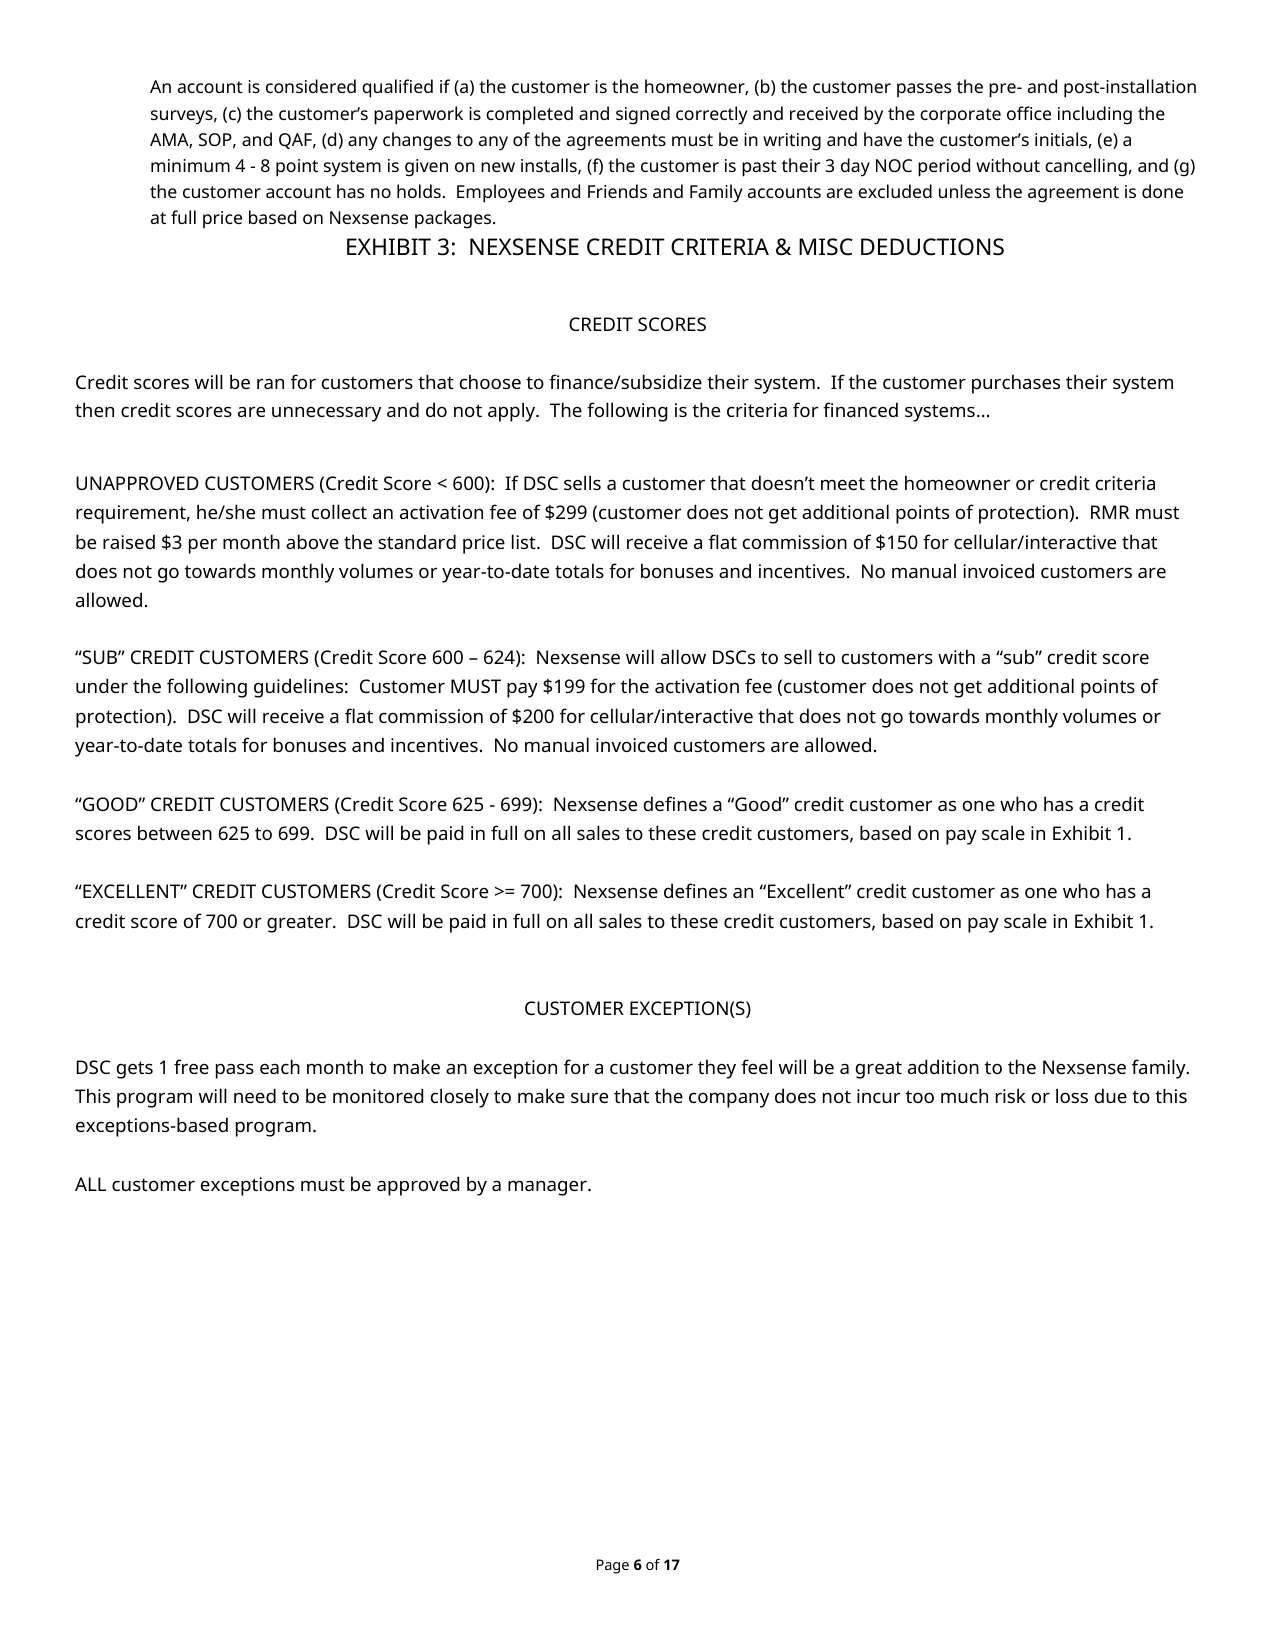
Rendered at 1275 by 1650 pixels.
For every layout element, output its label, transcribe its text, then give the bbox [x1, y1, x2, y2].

text ALL customer exceptions must be approved by a manager. [75, 1171, 1200, 1197]
text CREDIT SCORES [75, 311, 1200, 336]
text Credit scores will be ran for customers that choose to finance/subsidize their system. If the customer purchases their system then credit scores are unnecessary and do not apply. The following is the criteria for financed systems… [75, 369, 1200, 422]
text UNAPPROVED CUSTOMERS (Credit Score < 600): If DSC sells a customer that doesn’t meet the homeowner or credit criteria requirement, he/she must collect an activation fee of $299 (customer does not get additional points of protection). RMR must be raised $3 per month above the standard price list. DSC will receive a flat commission of $150 for cellular/interactive that does not go towards monthly volumes or year-to-date totals for bonuses and incentives. No manual invoiced customers are allowed. [75, 470, 1200, 613]
text “EXCELLENT” CREDIT CUSTOMERS (Credit Score >= 700): Nexsense defines an “Excellent” credit customer as one who has a credit score of 700 or greater. DSC will be paid in full on all sales to these credit customers, based on pay scale in Exhibit 1. [75, 879, 1200, 933]
text CUSTOMER EXCEPTION(S) [75, 996, 1200, 1021]
list EXHIBIT 3: NEXSENSE CREDIT CRITERIA & MISC DEDUCTIONS [150, 231, 1200, 262]
text DSC gets 1 free pass each month to make an exception for a customer they feel will be a great addition to the Nexsense family. This program will need to be monitored closely to make sure that the company does not incur too much risk or loss due to this exceptions-based program. [75, 1054, 1200, 1138]
text “SUB” CREDIT CUSTOMERS (Credit Score 600 – 624): Nexsense will allow DSCs to sell to customers with a “sub” credit score under the following guidelines: Customer MUST pay $199 for the activation fee (customer does not get additional points of protection). DSC will receive a flat commission of $200 for cellular/interactive that does not go towards monthly volumes or year-to-date totals for bonuses and incentives. No manual invoiced customers are allowed. [75, 644, 1200, 758]
list An account is considered qualified if (a) the customer is the homeowner, (b) the customer passes the pre- and post-installation surveys, (c) the customer’s paperwork is completed and signed correctly and received by the corporate office including the AMA, SOP, and QAF, (d) any changes to any of the agreements must be in writing and have the customer’s initials, (e) a minimum 4 - 8 point system is given on new installs, (f) the customer is past their 3 day NOC period without cancelling, and (g) the customer account has no holds. Employees and Friends and Family accounts are excluded unless the agreement is done at full price based on Nexsense packages. [150, 75, 1200, 229]
text “GOOD” CREDIT CUSTOMERS (Credit Score 625 - 699): Nexsense defines a “Good” credit customer as one who has a credit scores between 625 to 699. DSC will be paid in full on all sales to these credit customers, based on pay scale in Exhibit 1. [75, 791, 1200, 846]
